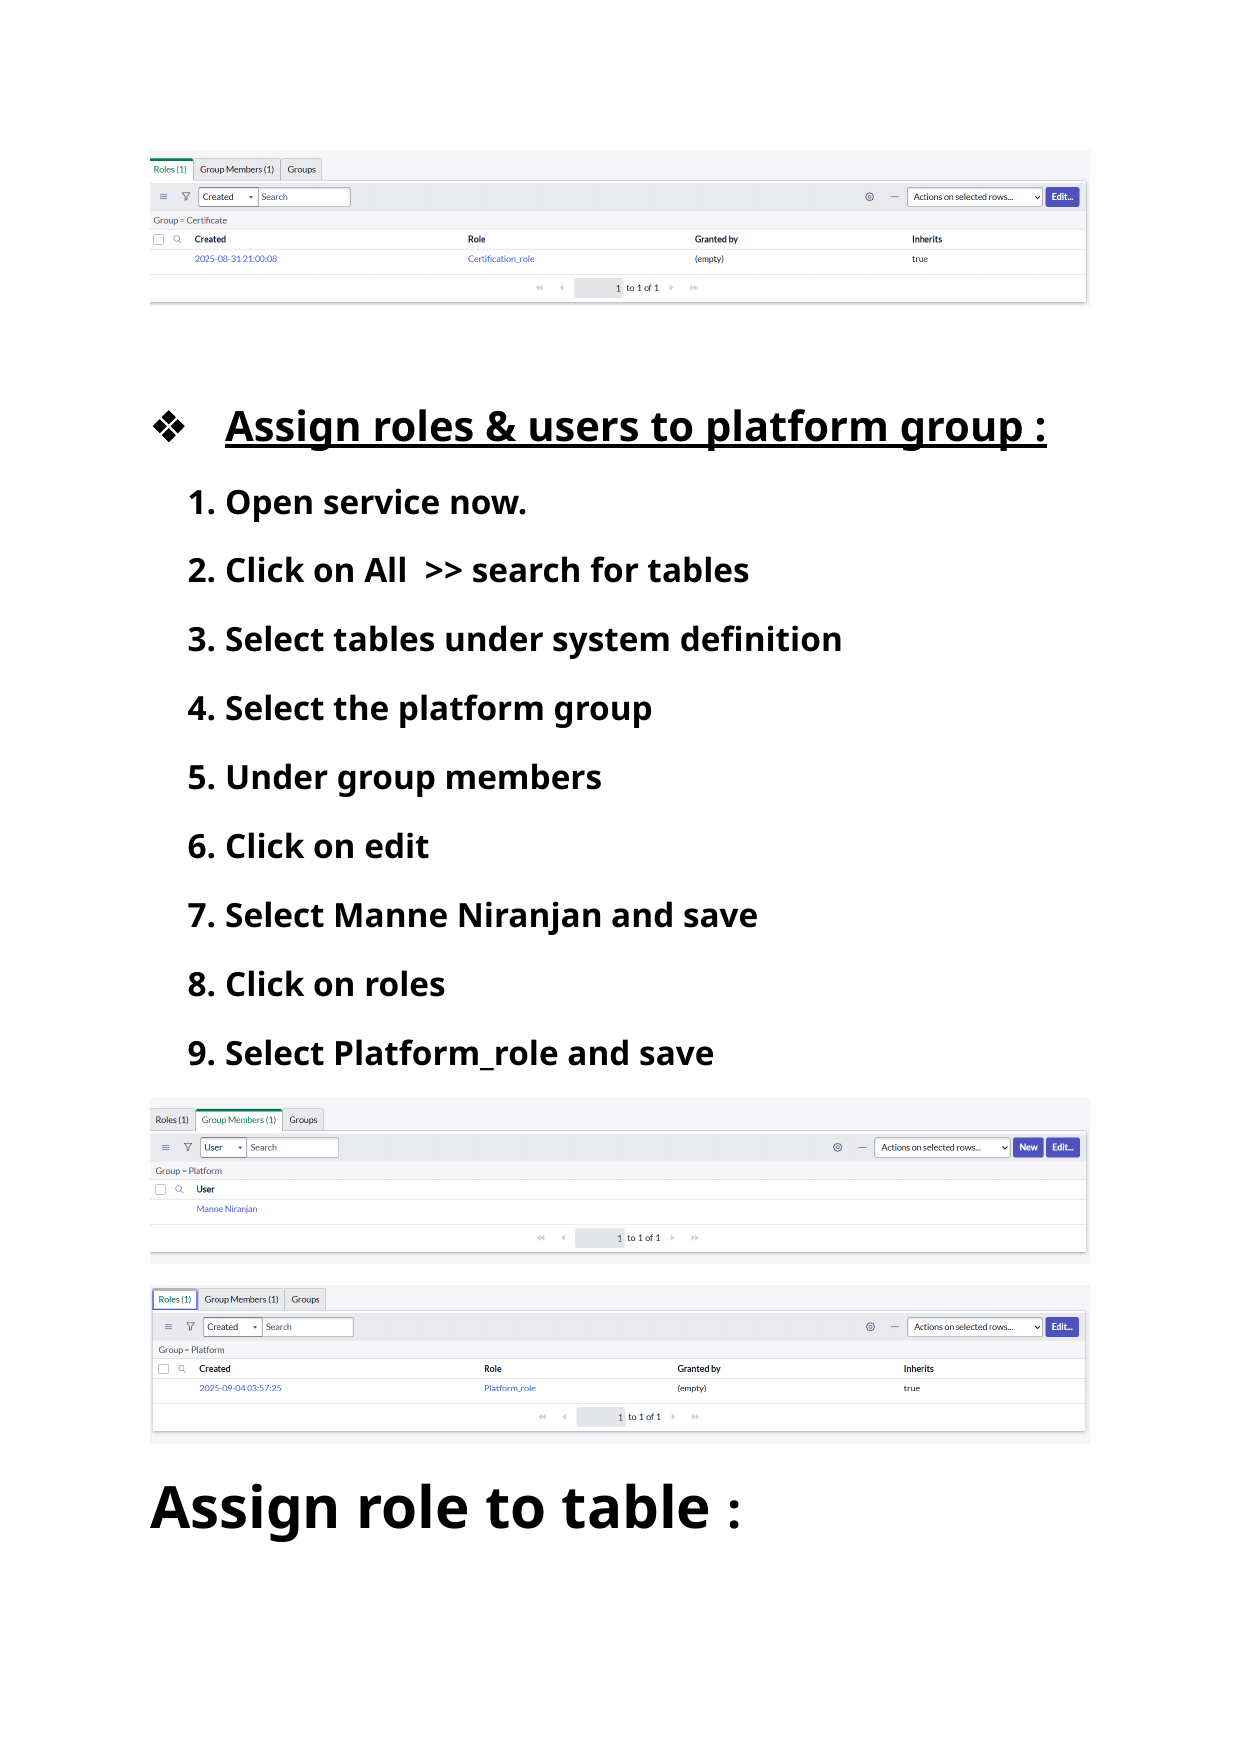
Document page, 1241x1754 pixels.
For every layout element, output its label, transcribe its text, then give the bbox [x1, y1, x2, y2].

list Select Manne Niranjan and save [187, 892, 1090, 937]
list Click on edit [187, 823, 1090, 868]
list Select Platform_role and save [187, 1029, 1090, 1075]
list Select the platform group [187, 685, 1090, 730]
picture [150, 1285, 1091, 1444]
list Select tables under system definition [187, 616, 1090, 662]
list Click on roles [187, 960, 1090, 1006]
text Assign role to table : [150, 1466, 1090, 1545]
list Click on All >> search for tables [187, 547, 1090, 593]
list Open service now. [187, 478, 1090, 524]
list Under group members [187, 754, 1090, 799]
picture [150, 150, 1091, 306]
list Assign roles & users to platform group : [150, 397, 1090, 453]
picture [150, 1098, 1091, 1264]
